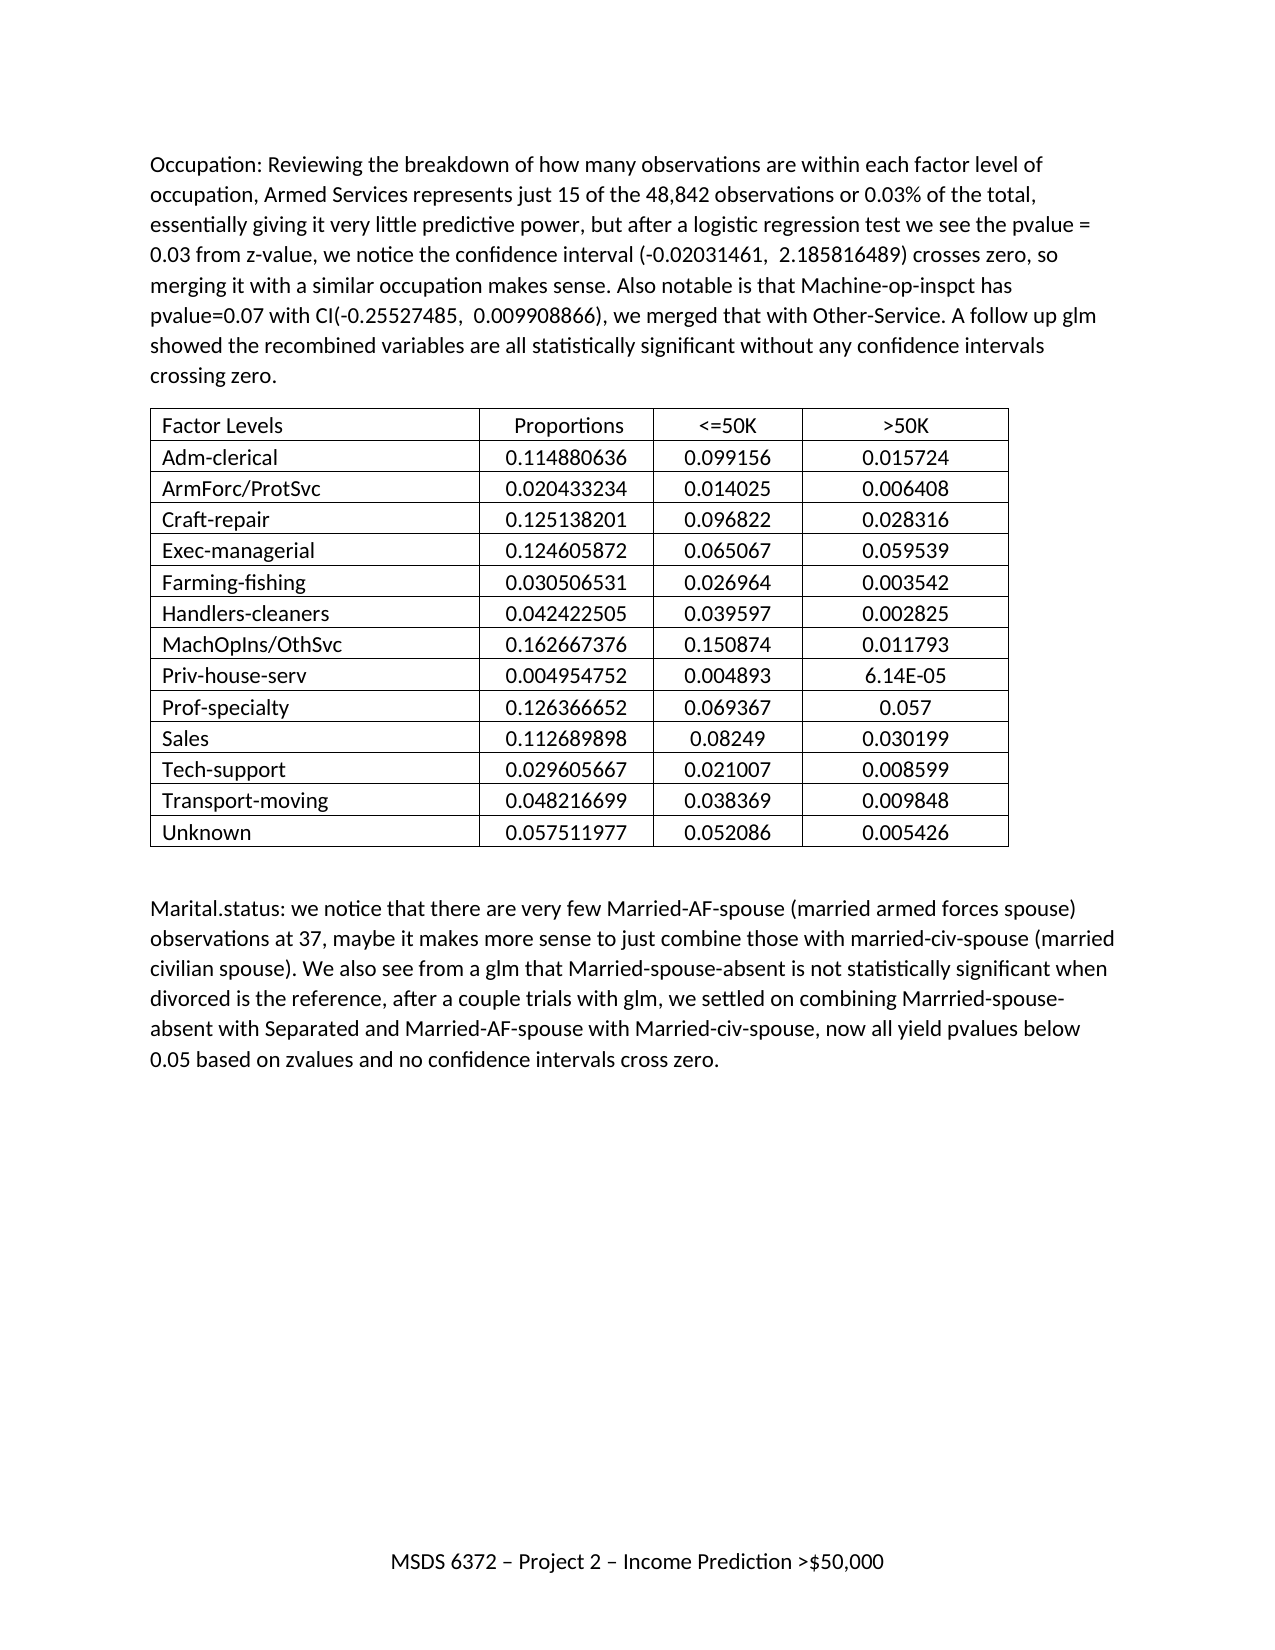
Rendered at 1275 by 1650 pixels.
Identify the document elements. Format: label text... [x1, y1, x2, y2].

table_cell 0.011793 [803, 628, 1008, 658]
table_cell 0.004893 [654, 659, 802, 689]
table_cell 0.057 [803, 691, 1008, 721]
table_cell 0.150874 [654, 628, 802, 658]
table_header Proportions [480, 409, 653, 439]
table_cell 0.112689898 [480, 722, 653, 752]
table_cell 0.08249 [654, 722, 802, 752]
table_cell Adm-clerical [151, 441, 479, 471]
table_cell ArmForc/ProtSvc [151, 472, 479, 502]
table_cell 0.002825 [803, 597, 1008, 627]
table_cell 0.009848 [803, 784, 1008, 814]
table_cell 0.004954752 [480, 659, 653, 689]
table_cell 0.126366652 [480, 691, 653, 721]
table_cell 0.005426 [803, 816, 1008, 846]
table_cell Exec-managerial [151, 534, 479, 564]
table_cell Farming-fishing [151, 566, 479, 596]
table_cell 0.020433234 [480, 472, 653, 502]
table_cell 0.006408 [803, 472, 1008, 502]
table_cell 0.052086 [654, 816, 802, 846]
table_cell 0.030506531 [480, 566, 653, 596]
table_cell 0.014025 [654, 472, 802, 502]
table_cell Tech-support [151, 753, 479, 783]
table_cell 0.125138201 [480, 503, 653, 533]
table_cell 0.008599 [803, 753, 1008, 783]
table_cell 0.039597 [654, 597, 802, 627]
table_cell Priv-house-serv [151, 659, 479, 689]
table_cell 0.114880636 [480, 441, 653, 471]
table_cell 0.003542 [803, 566, 1008, 596]
table_header >50K [803, 409, 1008, 439]
table_cell 0.029605667 [480, 753, 653, 783]
table_cell Transport-moving [151, 784, 479, 814]
text Marital.status: we notice that there are very few Married-AF-spouse (married armed forces spouse) observations at 37, maybe it makes more sense to just combine those with married-civ-spouse (married civilian spouse). We also see from a glm that Married-spouse-absent is not statistically significant when divorced is the reference, after a couple trials with glm, we settled on combining Marrried-spouse-absent with Separated and Married-AF-spouse with Married-civ-spouse, now all yield pvalues below 0.05 based on zvalues and no confidence intervals cross zero. [150, 894, 1125, 1073]
table_cell 0.026964 [654, 566, 802, 596]
table_cell 0.021007 [654, 753, 802, 783]
table_header <=50K [654, 409, 802, 439]
text Occupation: Reviewing the breakdown of how many observations are within each factor level of occupation, Armed Services represents just 15 of the 48,842 observations or 0.03% of the total, essentially giving it very little predictive power, but after a logistic regression test we see the pvalue = 0.03 from z-value, we notice the confidence interval (-0.02031461, 2.185816489) crosses zero, so merging it with a similar occupation makes sense. Also notable is that Machine-op-inspct has pvalue=0.07 with CI(-0.25527485, 0.009908866), we merged that with Other-Service. A follow up glm showed the recombined variables are all statistically significant without any confidence intervals crossing zero. [150, 150, 1125, 389]
table_cell Craft-repair [151, 503, 479, 533]
table_cell Unknown [151, 816, 479, 846]
table_cell Sales [151, 722, 479, 752]
table_cell Prof-specialty [151, 691, 479, 721]
table_cell 0.038369 [654, 784, 802, 814]
table_cell 0.065067 [654, 534, 802, 564]
table_cell 0.059539 [803, 534, 1008, 564]
table_cell 0.099156 [654, 441, 802, 471]
table_cell 0.057511977 [480, 816, 653, 846]
table_cell 0.162667376 [480, 628, 653, 658]
table_cell 0.048216699 [480, 784, 653, 814]
table_cell Handlers-cleaners [151, 597, 479, 627]
table_cell 0.096822 [654, 503, 802, 533]
table_header Factor Levels [151, 409, 479, 439]
table_cell 0.015724 [803, 441, 1008, 471]
table_cell 0.030199 [803, 722, 1008, 752]
table_cell 6.14E-05 [803, 659, 1008, 689]
table_cell 0.124605872 [480, 534, 653, 564]
table_cell 0.042422505 [480, 597, 653, 627]
table_cell MachOpIns/OthSvc [151, 628, 479, 658]
table_cell 0.069367 [654, 691, 802, 721]
table_cell 0.028316 [803, 503, 1008, 533]
